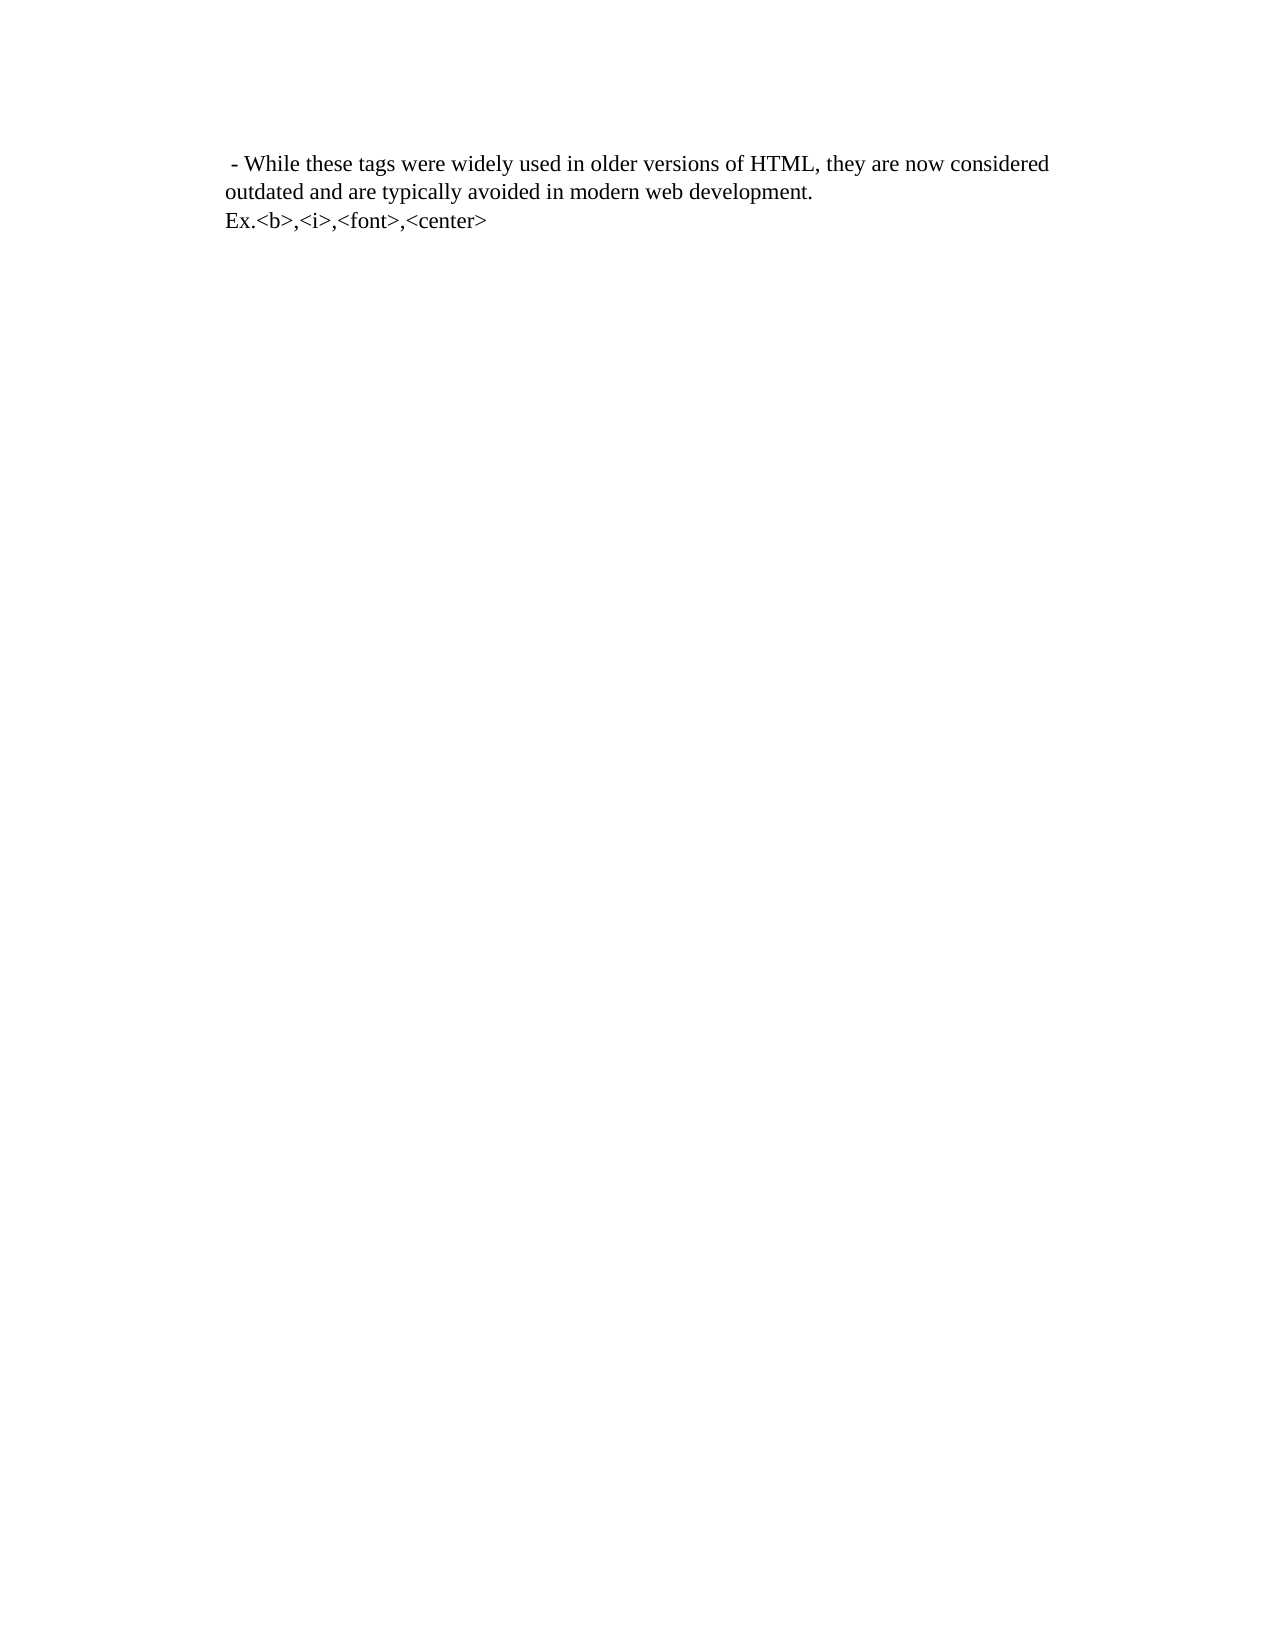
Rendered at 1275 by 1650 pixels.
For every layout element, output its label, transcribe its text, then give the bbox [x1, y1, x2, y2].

list - While these tags were widely used in older versions of HTML, they are now considered outdated and are typically avoided in modern web development. [225, 150, 1125, 205]
list Ex.<b>,<i>,<font>,<center> [225, 207, 1125, 233]
